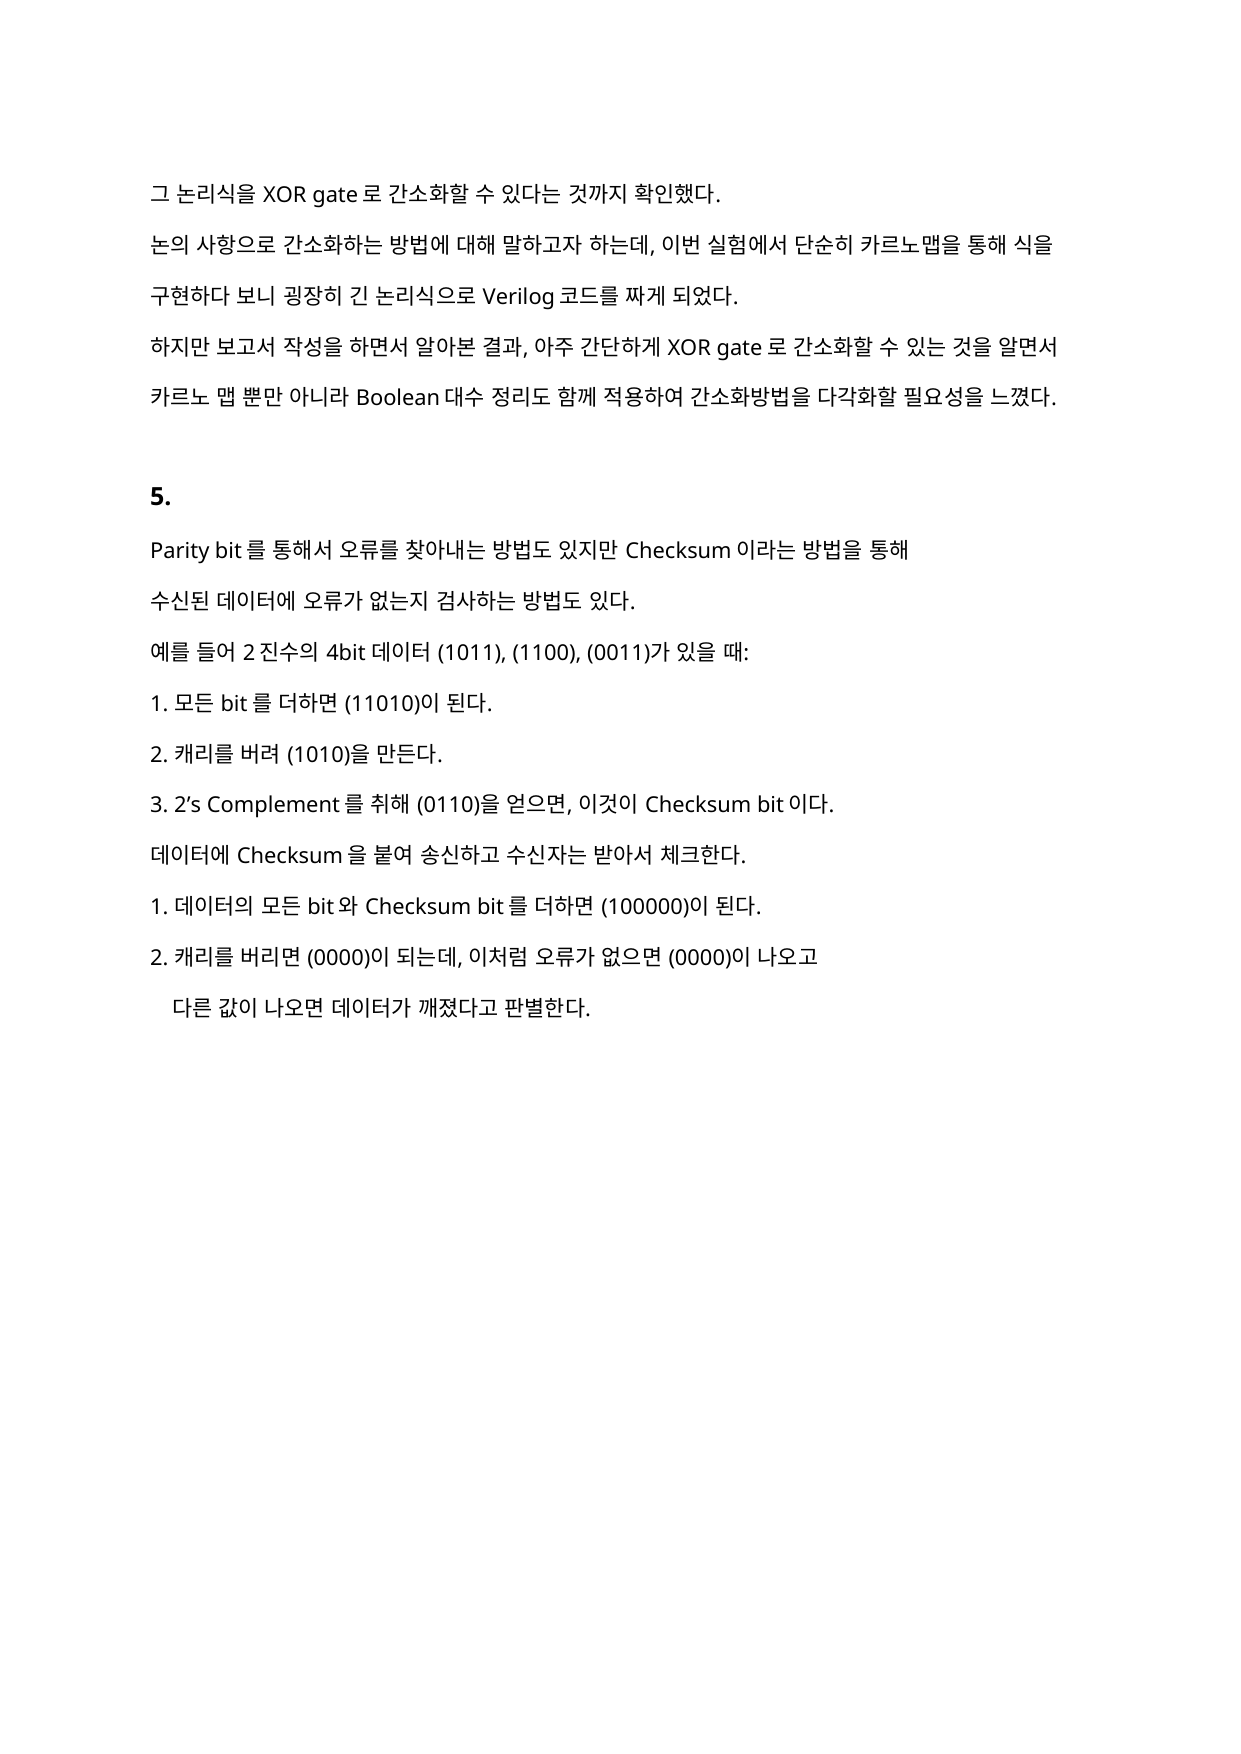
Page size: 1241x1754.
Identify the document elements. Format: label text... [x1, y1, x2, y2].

text 2. 캐리를 버려 (1010)을 만든다. [150, 737, 1090, 768]
text 데이터에 Checksum을 붙여 송신하고 수신자는 받아서 체크한다. [150, 838, 1090, 870]
text 다른 값이 나오면 데이터가 깨졌다고 판별한다. [150, 991, 1090, 1022]
text 1. 데이터의 모든 bit와 Checksum bit를 더하면 (100000)이 된다. [150, 889, 1090, 921]
text Parity bit를 통해서 오류를 찾아내는 방법도 있지만 Checksum이라는 방법을 통해 [150, 533, 1090, 565]
text 2. 캐리를 버리면 (0000)이 되는데, 이처럼 오류가 없으면 (0000)이 나오고 [150, 940, 1090, 972]
text 하지만 보고서 작성을 하면서 알아본 결과, 아주 간단하게 XOR gate로 간소화할 수 있는 것을 알면서 카르노 맵 뿐만 아니라 Boolean대수 정리도 함께 적용하여 간소화방법을 다각화할 필요성을 느꼈다. [150, 329, 1090, 412]
text 1. 모든 bit를 더하면 (11010)이 된다. [150, 686, 1090, 717]
text 논의 사항으로 간소화하는 방법에 대해 말하고자 하는데, 이번 실험에서 단순히 카르노맵을 통해 식을 구현하다 보니 굉장히 긴 논리식으로 Verilog코드를 짜게 되었다. [150, 228, 1090, 311]
text 5. [150, 479, 1090, 513]
text 3. 2’s Complement를 취해 (0110)을 얻으면, 이것이 Checksum bit이다. [150, 787, 1090, 819]
text 예를 들어 2진수의 4bit 데이터 (1011), (1100), (0011)가 있을 때: [150, 635, 1090, 667]
text 그 논리식을 XOR gate로 간소화할 수 있다는 것까지 확인했다. [150, 177, 1090, 209]
text 수신된 데이터에 오류가 없는지 검사하는 방법도 있다. [150, 584, 1090, 616]
